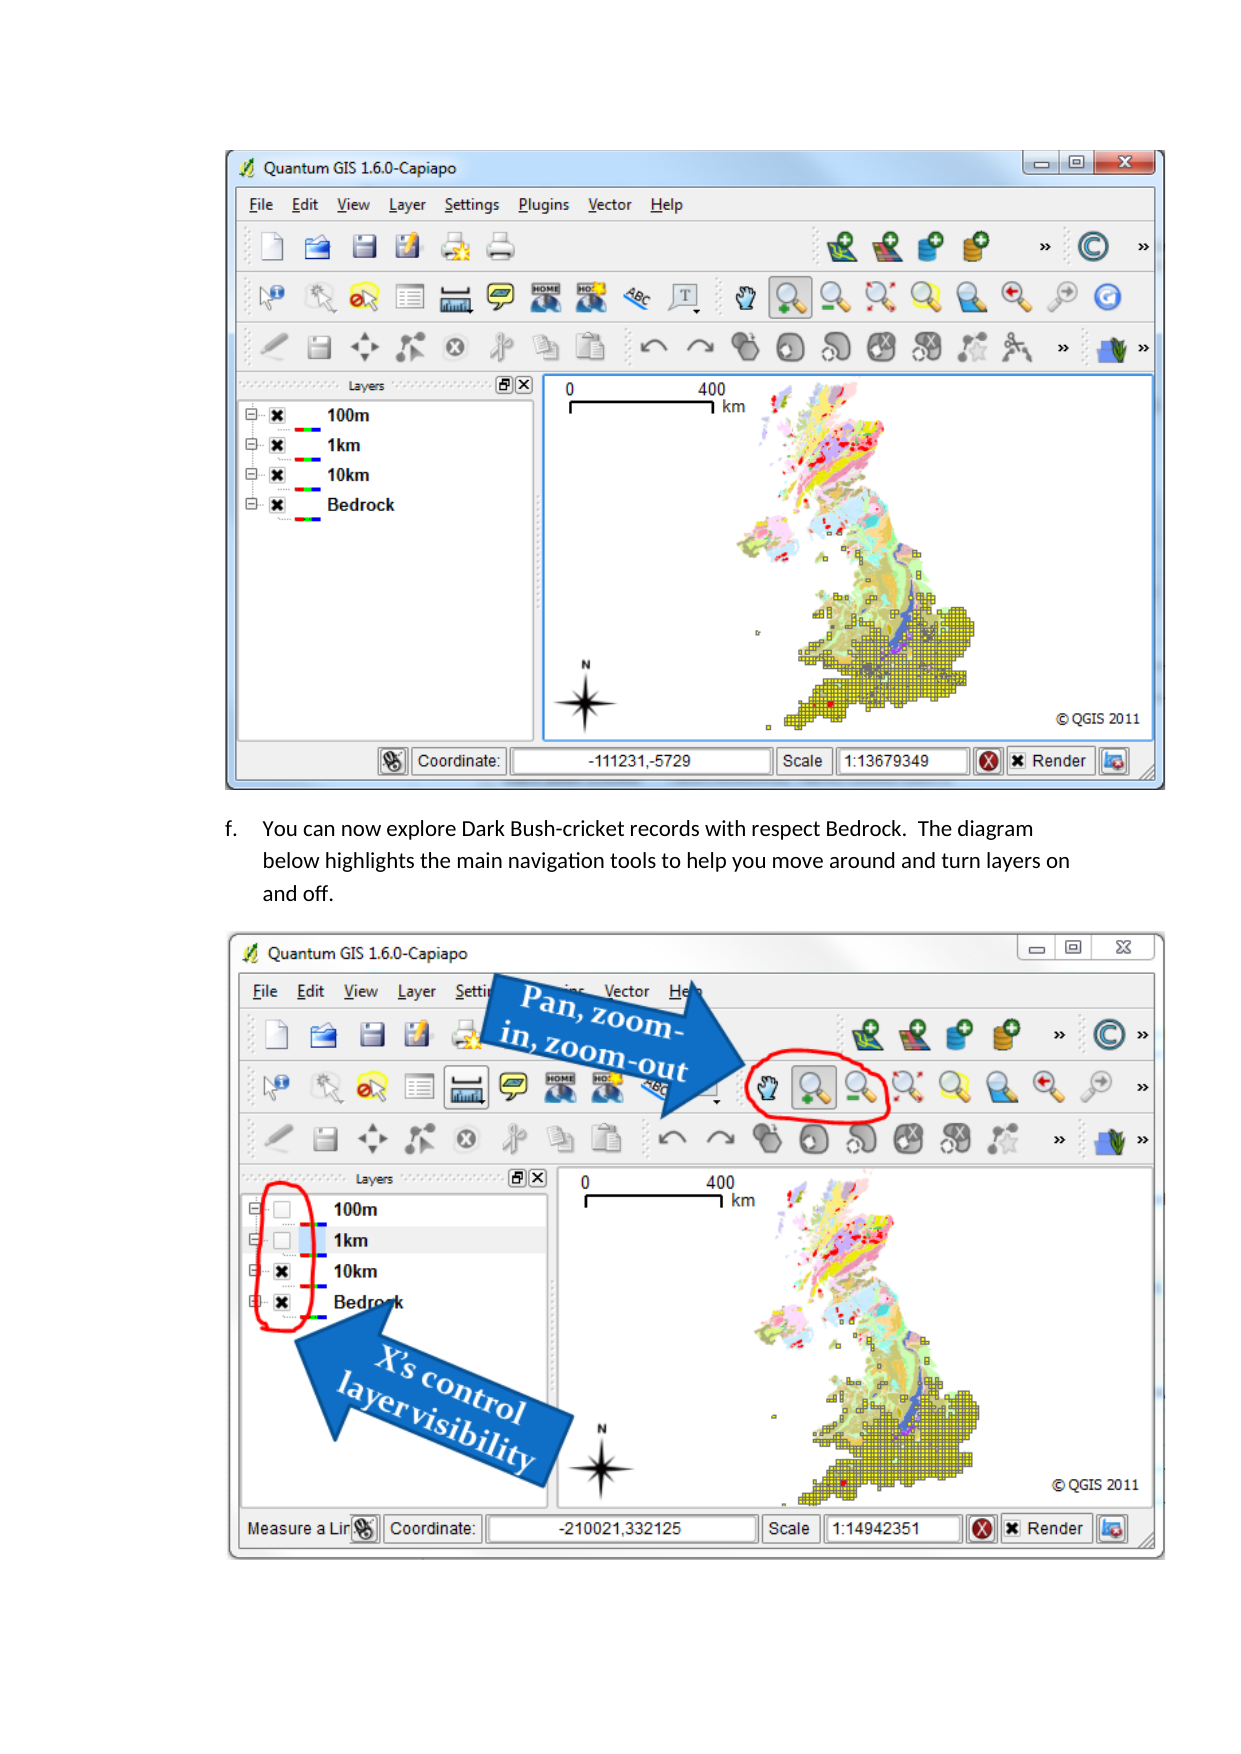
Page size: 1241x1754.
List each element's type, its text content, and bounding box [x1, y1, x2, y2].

picture [225, 150, 1166, 790]
picture [225, 931, 1166, 1560]
list You can now explore Dark Bush-cricket records with respect Bedrock. The diagram below highlights the main navigation tools to help you move around and turn layers on and off. [225, 814, 1090, 907]
